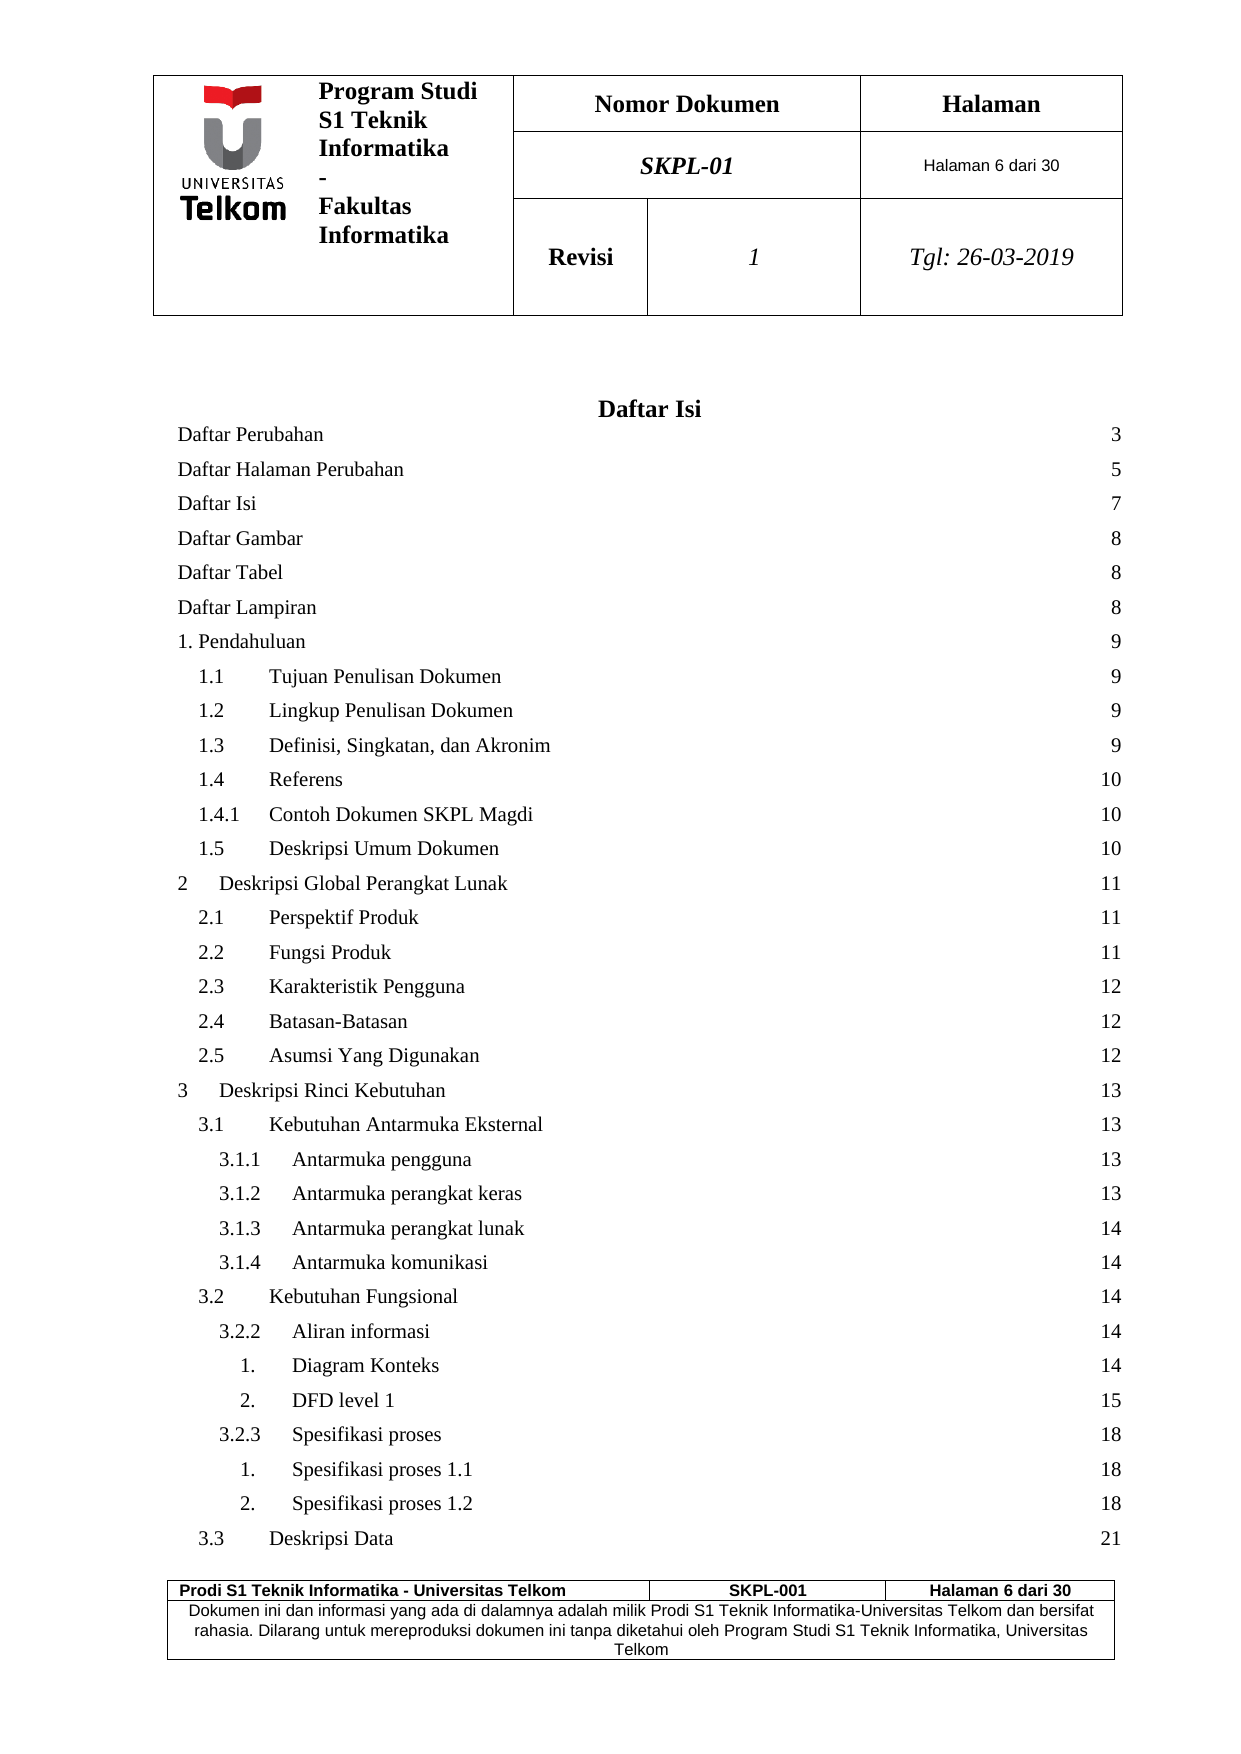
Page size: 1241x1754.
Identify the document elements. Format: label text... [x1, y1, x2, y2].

subtitle Daftar Isi [177, 394, 1122, 422]
picture [165, 76, 300, 231]
